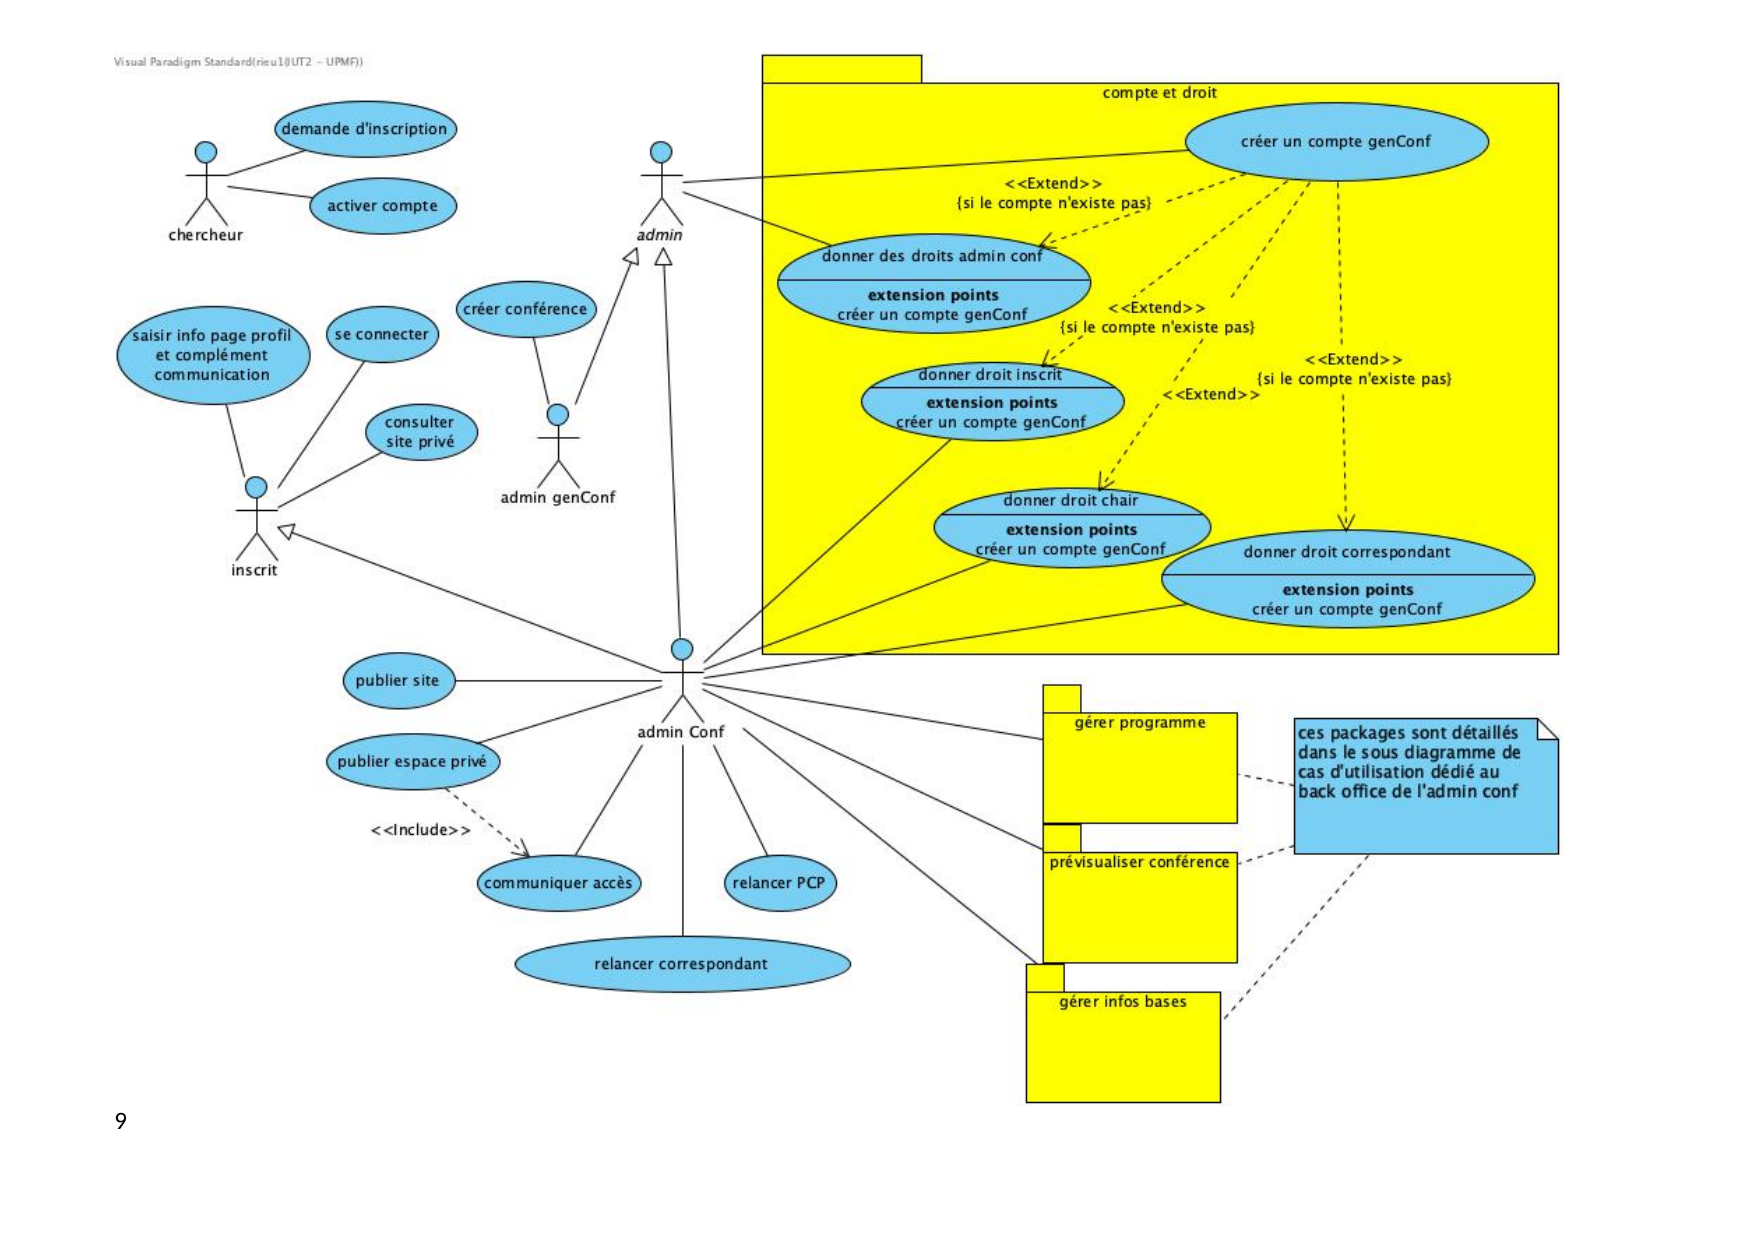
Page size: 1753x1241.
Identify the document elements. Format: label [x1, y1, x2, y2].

picture [114, 52, 1564, 1106]
